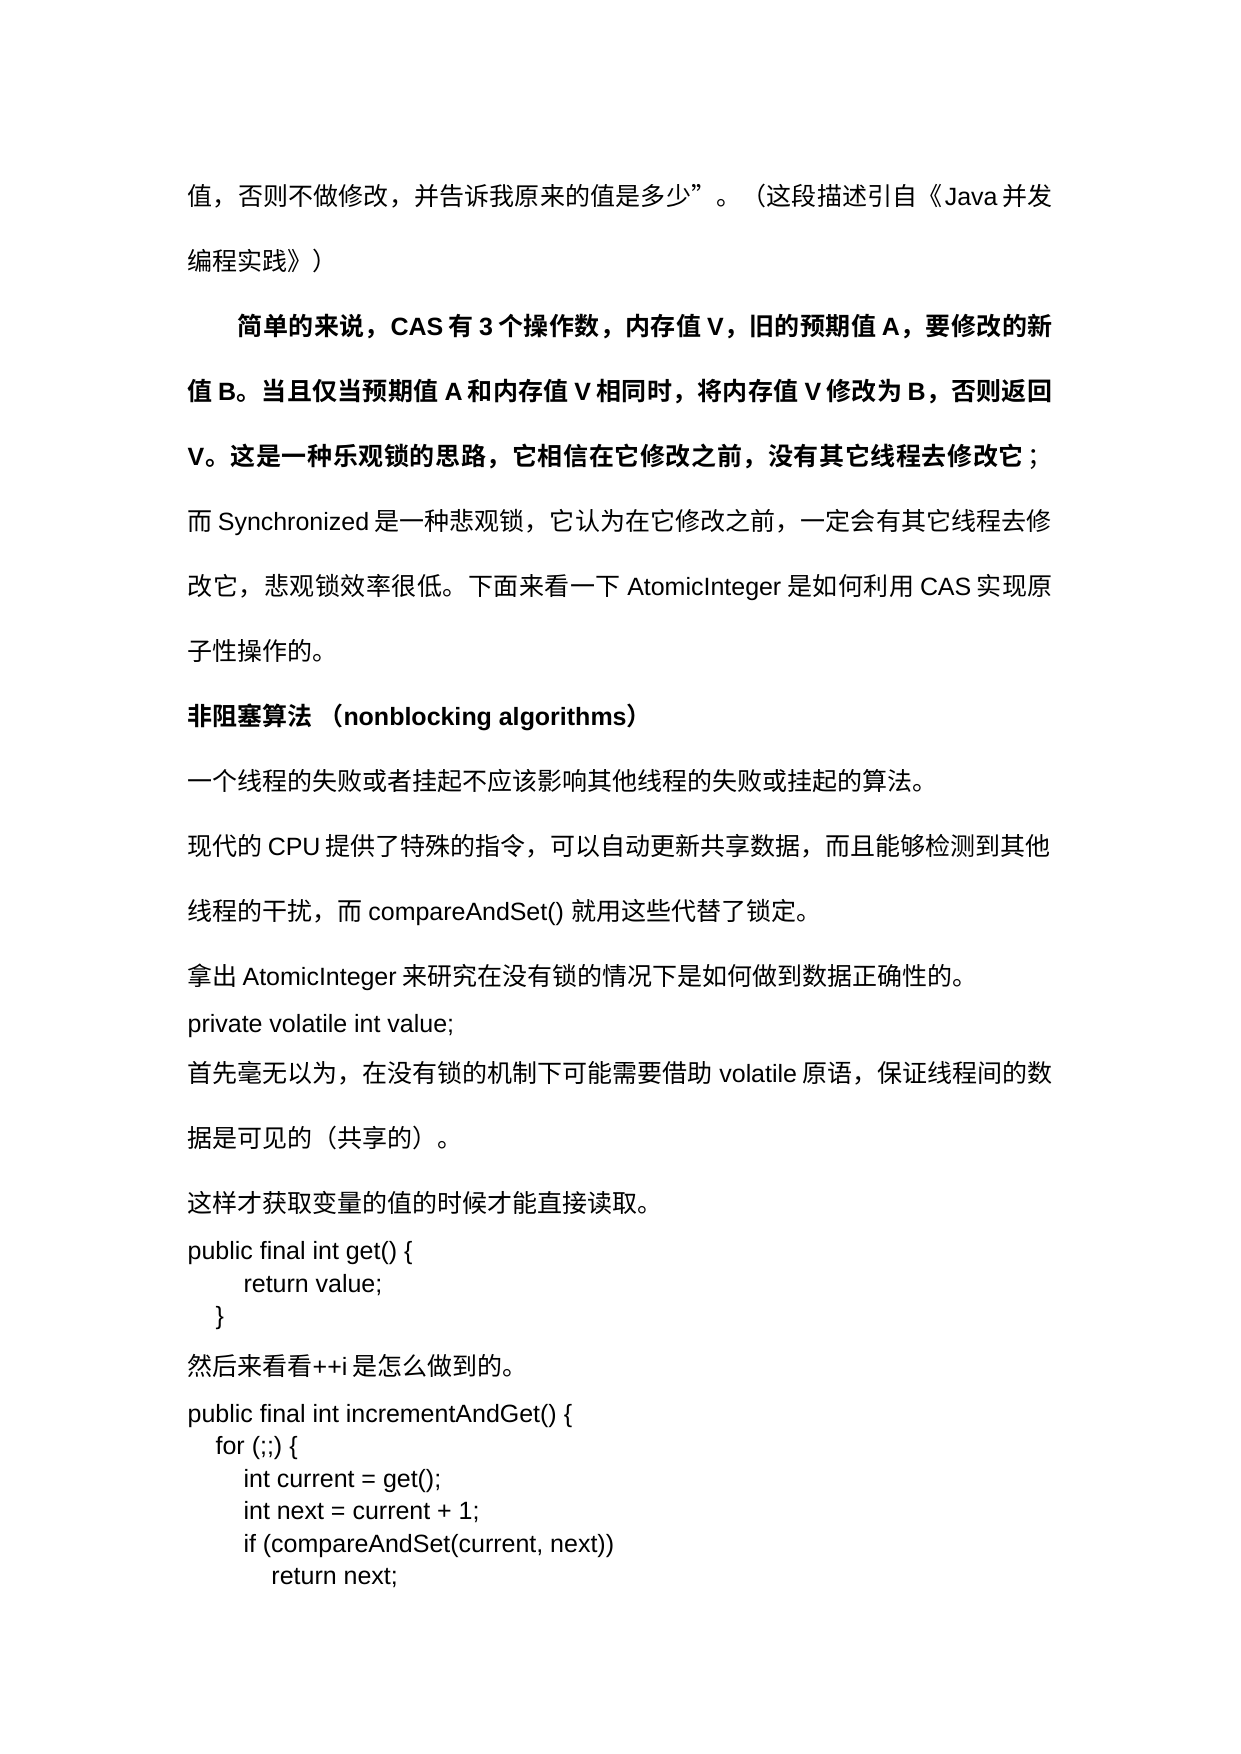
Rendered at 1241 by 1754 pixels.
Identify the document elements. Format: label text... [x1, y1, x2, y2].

text 这样才获取变量的值的时候才能直接读取。 [187, 1169, 1053, 1234]
text public final int incrementAndGet() { [187, 1397, 1053, 1429]
text int next = current + 1; [187, 1494, 1053, 1527]
text if (compareAndSet(current, next)) [187, 1527, 1053, 1559]
text 拿出AtomicInteger来研究在没有锁的情况下是如何做到数据正确性的。 [187, 942, 1053, 1007]
text 一个线程的失败或者挂起不应该影响其他线程的失败或挂起的算法。 [187, 747, 1053, 812]
text private volatile int value; [187, 1007, 1053, 1039]
text 然后来看看++i是怎么做到的。 [187, 1332, 1053, 1397]
text 非阻塞算法 （nonblocking algorithms） [187, 682, 1053, 747]
text for (;;) { [187, 1429, 1053, 1462]
text 简单的来说，CAS有3个操作数，内存值V，旧的预期值A，要修改的新值B。当且仅当预期值A和内存值V相同时，将内存值V修改为B，否则返回V。这是一种乐观锁的思路，它相信在它修改之前，没有其它线程去修改它；而Synchronized是一种悲观锁，它认为在它修改之前，一定会有其它线程去修改它，悲观锁效率很低。下面来看一下AtomicInteger是如何利用CAS实现原子性操作的。 [187, 449, 1053, 682]
text public final int get() { [187, 1234, 1053, 1267]
text return next; [187, 1559, 1053, 1592]
text 现代的CPU提供了特殊的指令，可以自动更新共享数据，而且能够检测到其他线程的干扰，而 compareAndSet() 就用这些代替了锁定。 [187, 812, 1053, 942]
text int current = get(); [187, 1462, 1053, 1494]
text 首先毫无以为，在没有锁的机制下可能需要借助volatile原语，保证线程间的数据是可见的（共享的）。 [187, 1039, 1053, 1169]
text } [187, 1299, 1053, 1332]
text return value; [187, 1267, 1053, 1299]
text 简单的来说，CAS有3个操作数，内存值V，旧的预期值A，要修改的新值B。当且仅当预期值A和内存值V相同时，将内存值V修改为B，否则返回V。这是一种乐观锁的思路，它相信在它修改之前，没有其它线程去修改它；而Synchronized是一种悲观锁，它认为在它修改之前，一定会有其它线程去修改它，悲观锁效率很低。下面来看一下AtomicInteger是如何利用CAS实现原子性操作的。 [187, 292, 1053, 448]
